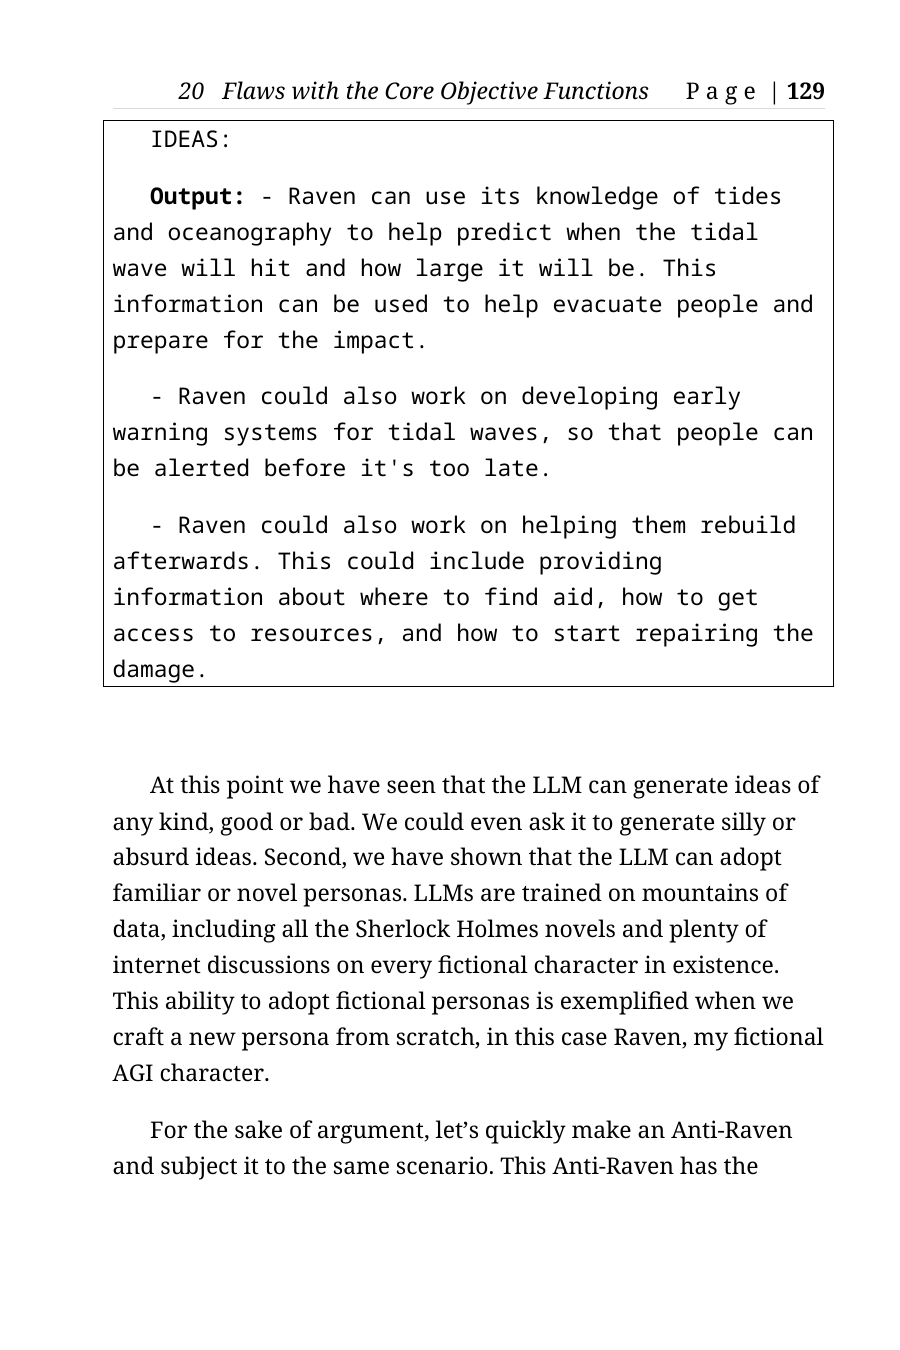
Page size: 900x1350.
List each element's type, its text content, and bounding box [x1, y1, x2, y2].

text IDEAS: [104, 121, 833, 154]
text At this point we have seen that the LLM can generate ideas of any kind, good or bad. We could even ask it to generate silly or absurd ideas. Second, we have shown that the LLM can adopt familiar or novel personas. LLMs are trained on mountains of data, including all the Sherlock Holmes novels and plenty of internet discussions on every fictional character in existence. This ability to adopt fictional personas is exemplified when we craft a new persona from scratch, in this case Raven, my fictional AGI character. [112, 769, 825, 1088]
text Output: - Raven can use its knowledge of tides and oceanography to help predict when the tidal wave will hit and how large it will be. This information can be used to help evacuate people and prepare for the impact. [104, 177, 833, 355]
text - Raven could also work on developing early warning systems for tidal waves, so that people can be alerted before it's too late. [104, 377, 833, 483]
text - Raven could also work on helping them rebuild afterwards. This could include providing information about where to find aid, how to get access to resources, and how to start repairing the damage. [104, 506, 833, 686]
